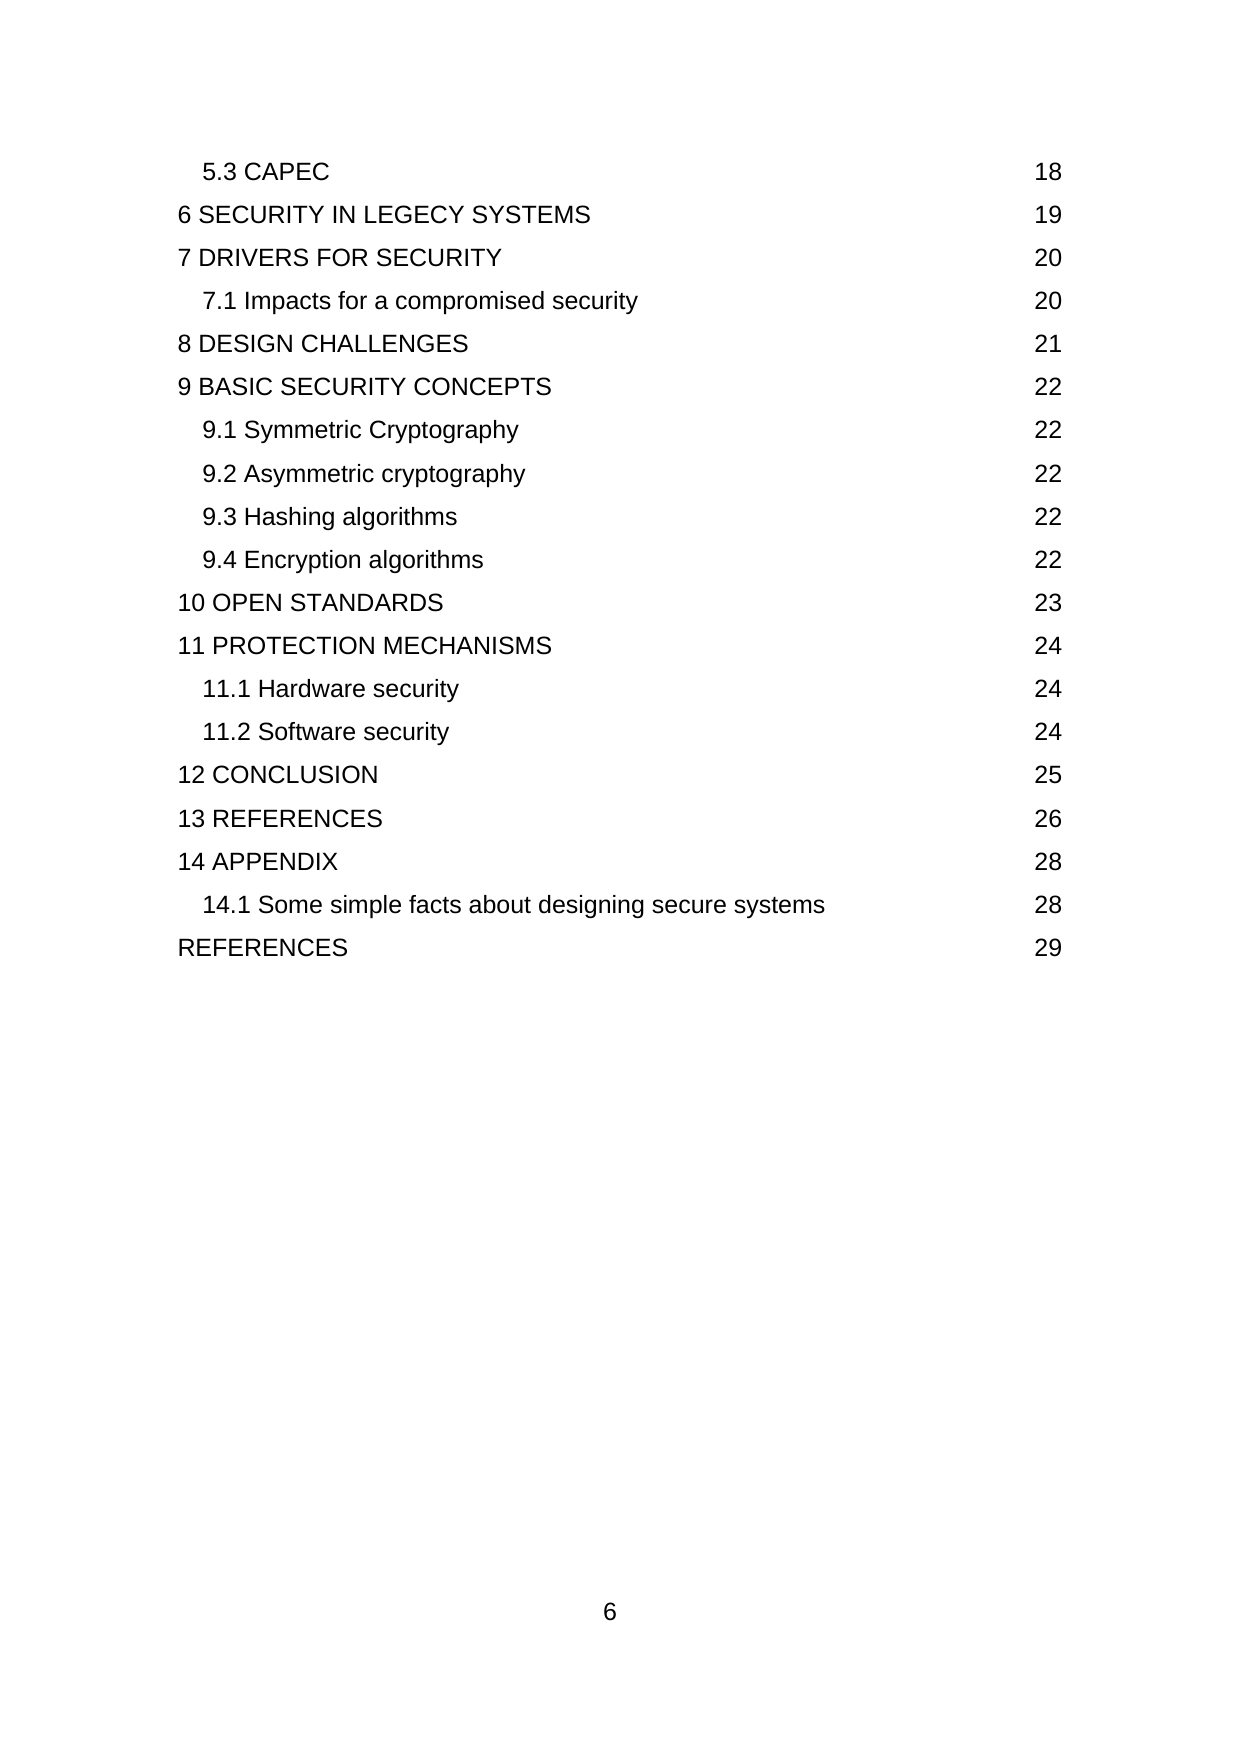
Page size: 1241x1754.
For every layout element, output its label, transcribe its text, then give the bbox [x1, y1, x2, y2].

text 10 open standards 23 [177, 588, 1063, 617]
text 9.2 Asymmetric cryptography 22 [202, 458, 1063, 487]
text 6 Security in legecy systems 19 [177, 200, 1063, 228]
text 11 Protection mechanisms 24 [177, 631, 1063, 660]
text 7 Drivers for security 20 [177, 243, 1063, 272]
text 9.1 Symmetric Cryptography 22 [202, 415, 1063, 444]
text 11.1 Hardware security 24 [202, 674, 1063, 703]
text 8 Design challenges 21 [177, 329, 1063, 358]
text 13 References 26 [177, 803, 1063, 832]
text 9.4 Encryption algorithms 22 [202, 545, 1063, 573]
text 14 Appendix 28 [177, 847, 1063, 875]
text 7.1 Impacts for a compromised security 20 [202, 286, 1063, 315]
text 5.3 CAPEC 18 [202, 157, 1063, 185]
text REFERENCES 29 [177, 933, 1063, 962]
text 11.2 Software security 24 [202, 717, 1063, 746]
text 9 Basic security concepts 22 [177, 372, 1063, 401]
text 14.1 Some simple facts about designing secure systems 28 [202, 890, 1063, 918]
text 9.3 Hashing algorithms 22 [202, 502, 1063, 530]
text 12 Conclusion 25 [177, 760, 1063, 789]
